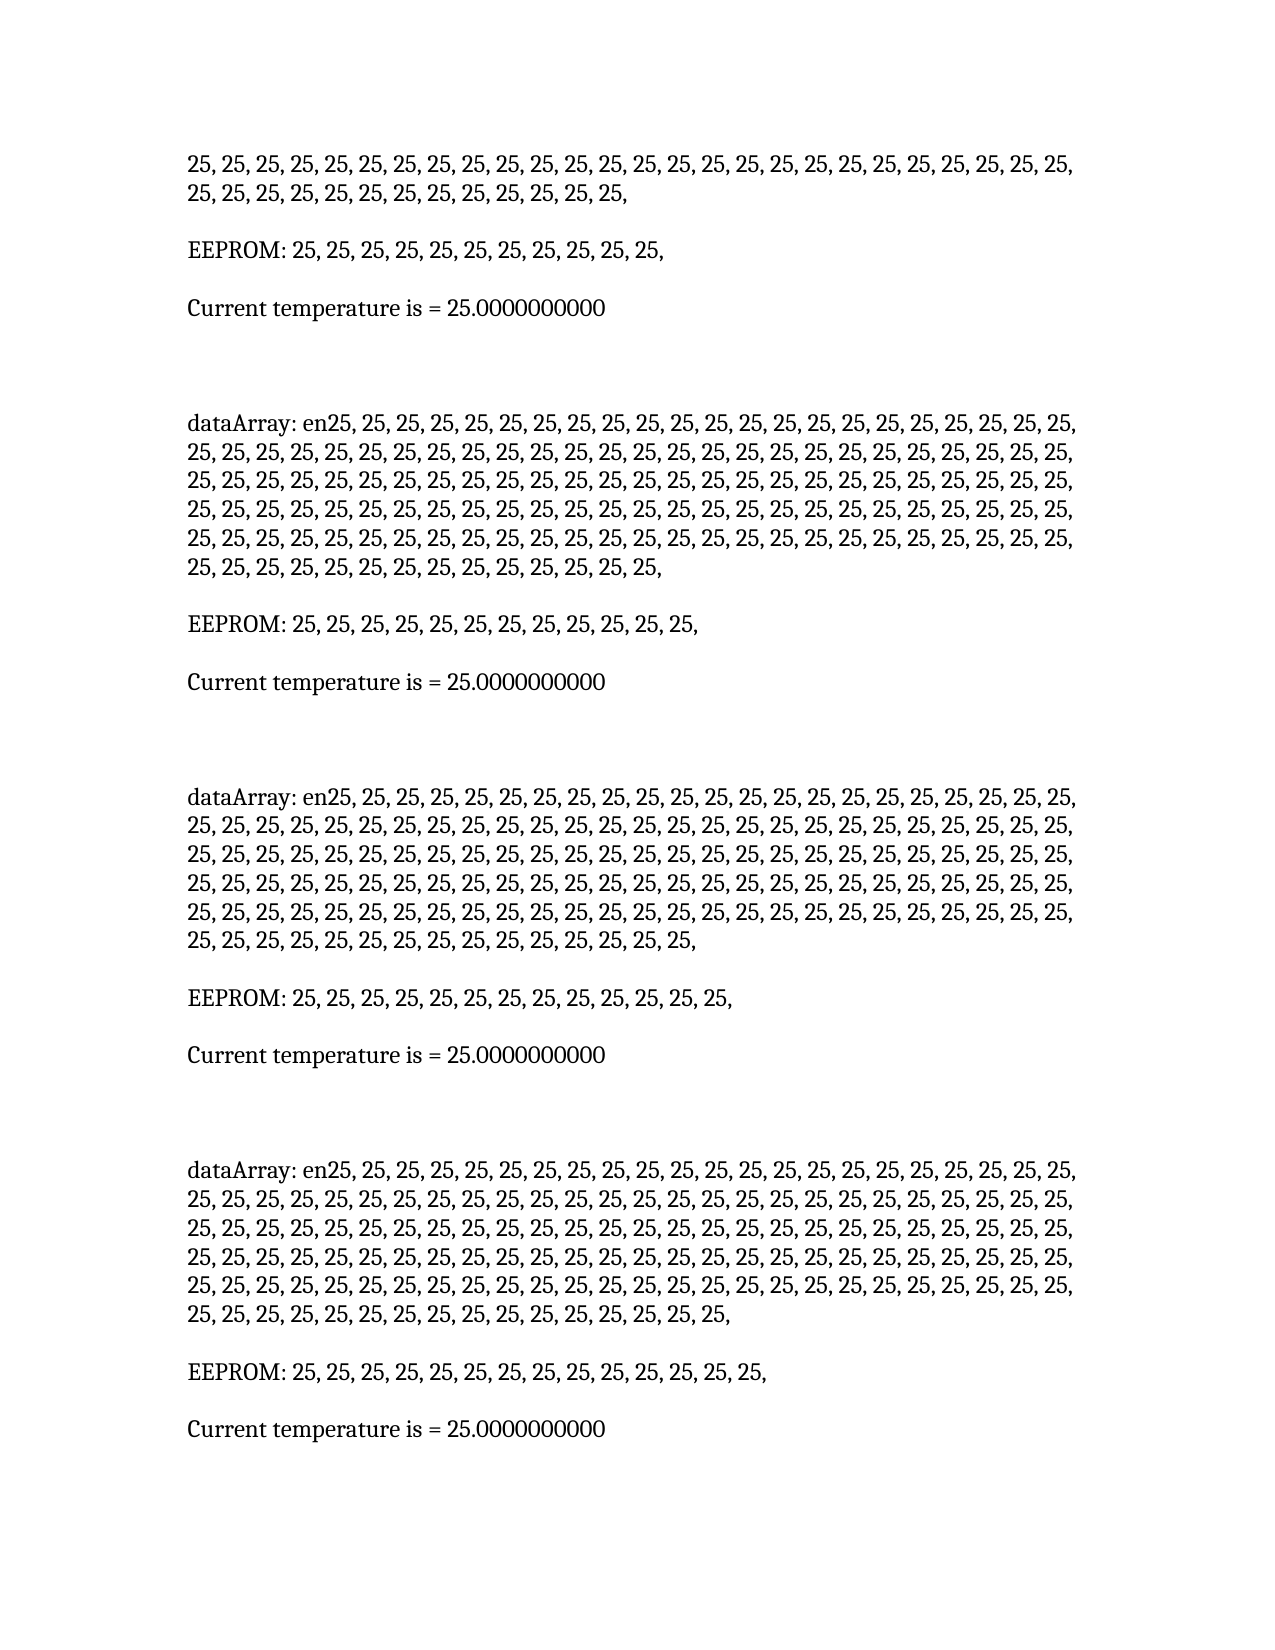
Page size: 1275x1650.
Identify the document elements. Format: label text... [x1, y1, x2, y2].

text Current temperature is = 25.0000000000 [187, 294, 1087, 322]
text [187, 150, 1087, 207]
text dataArray: en25, 25, 25, 25, 25, 25, 25, 25, 25, 25, 25, 25, 25, 25, 25, 25, 25, 25, 25, 25, 25, 25, 25, 25, 25, 25, 25, 25, 25, 25, 25, 25, 25, 25, 25, 25, 25, 25, 25, 25, 25, 25, 25, 25, 25, 25, 25, 25, 25, 25, 25, 25, 25, 25, 25, 25, 25, 25, 25, 25, 25, 25, 25, 25, 25, 25, 25, 25, 25, 25, 25, 25, 25, 25, 25, 25, 25, 25, 25, 25, 25, 25, 25, 25, 25, 25, 25, 25, 25, 25, 25, 25, 25, 25, 25, 25, 25, 25, 25, 25, 25, 25, 25, 25, 25, 25, 25, 25, 25, 25, 25, 25, 25, 25, 25, 25, 25, 25, 25, 25, 25, 25, 25, 25, 25, 25, 25, 25, 25, 25, 25, 25, 25, 25, 25, 25, 25, 25, 25, 25, 25, [187, 782, 1087, 955]
text EEPROM: 25, 25, 25, 25, 25, 25, 25, 25, 25, 25, 25, [187, 236, 1087, 265]
text dataArray: en25, 25, 25, 25, 25, 25, 25, 25, 25, 25, 25, 25, 25, 25, 25, 25, 25, 25, 25, 25, 25, 25, 25, 25, 25, 25, 25, 25, 25, 25, 25, 25, 25, 25, 25, 25, 25, 25, 25, 25, 25, 25, 25, 25, 25, 25, 25, 25, 25, 25, 25, 25, 25, 25, 25, 25, 25, 25, 25, 25, 25, 25, 25, 25, 25, 25, 25, 25, 25, 25, 25, 25, 25, 25, 25, 25, 25, 25, 25, 25, 25, 25, 25, 25, 25, 25, 25, 25, 25, 25, 25, 25, 25, 25, 25, 25, 25, 25, 25, 25, 25, 25, 25, 25, 25, 25, 25, 25, 25, 25, 25, 25, 25, 25, 25, 25, 25, 25, 25, 25, 25, 25, 25, 25, 25, 25, 25, 25, 25, 25, 25, 25, 25, 25, 25, 25, 25, 25, 25, 25, 25, 25, [187, 1156, 1087, 1329]
text Current temperature is = 25.0000000000 [187, 1415, 1087, 1444]
text Current temperature is = 25.0000000000 [187, 667, 1087, 696]
text EEPROM: 25, 25, 25, 25, 25, 25, 25, 25, 25, 25, 25, 25, [187, 610, 1087, 639]
text Current temperature is = 25.0000000000 [187, 1041, 1087, 1070]
text dataArray: en25, 25, 25, 25, 25, 25, 25, 25, 25, 25, 25, 25, 25, 25, 25, 25, 25, 25, 25, 25, 25, 25, 25, 25, 25, 25, 25, 25, 25, 25, 25, 25, 25, 25, 25, 25, 25, 25, 25, 25, 25, 25, 25, 25, 25, 25, 25, 25, 25, 25, 25, 25, 25, 25, 25, 25, 25, 25, 25, 25, 25, 25, 25, 25, 25, 25, 25, 25, 25, 25, 25, 25, 25, 25, 25, 25, 25, 25, 25, 25, 25, 25, 25, 25, 25, 25, 25, 25, 25, 25, 25, 25, 25, 25, 25, 25, 25, 25, 25, 25, 25, 25, 25, 25, 25, 25, 25, 25, 25, 25, 25, 25, 25, 25, 25, 25, 25, 25, 25, 25, 25, 25, 25, 25, 25, 25, 25, 25, 25, 25, 25, 25, 25, 25, 25, 25, 25, 25, 25, 25, [187, 409, 1087, 581]
text EEPROM: 25, 25, 25, 25, 25, 25, 25, 25, 25, 25, 25, 25, 25, [187, 984, 1087, 1012]
text EEPROM: 25, 25, 25, 25, 25, 25, 25, 25, 25, 25, 25, 25, 25, 25, [187, 1357, 1087, 1386]
